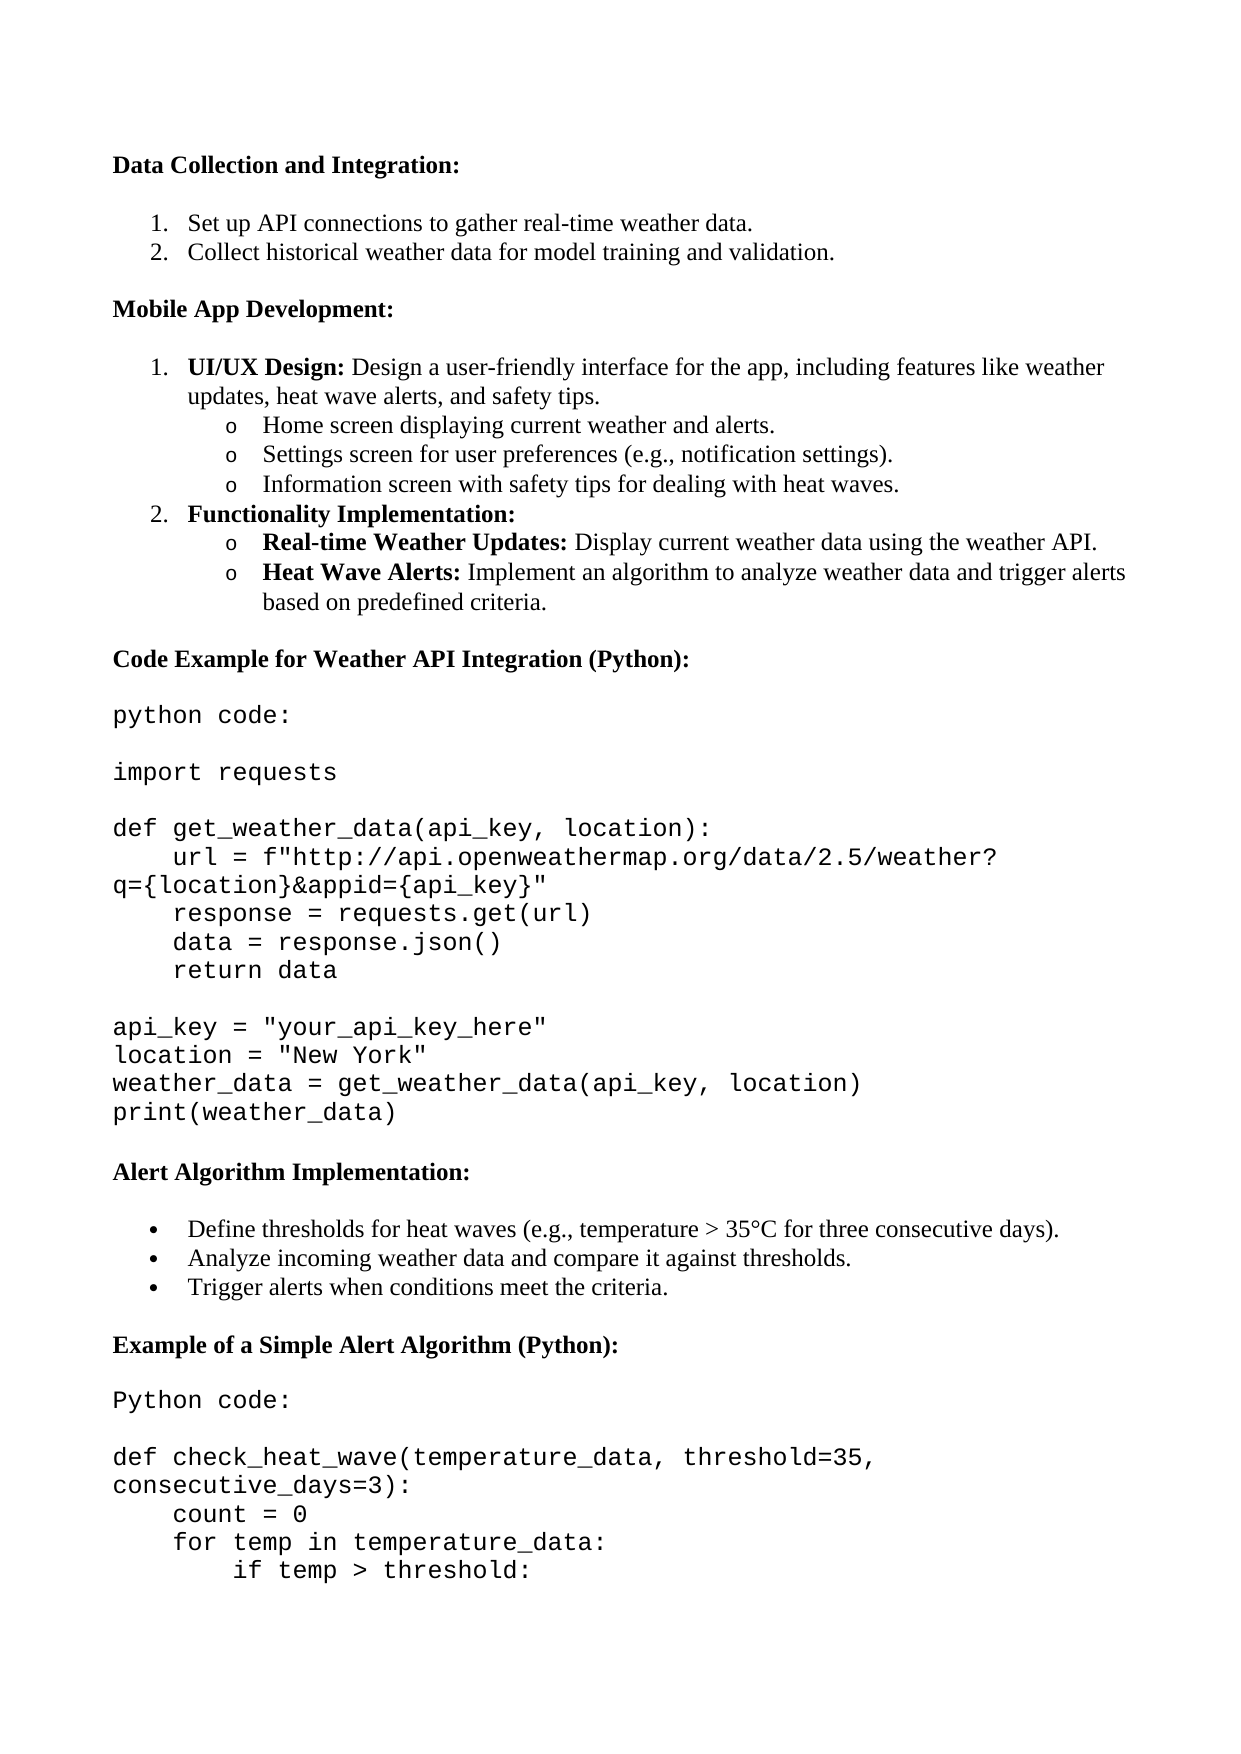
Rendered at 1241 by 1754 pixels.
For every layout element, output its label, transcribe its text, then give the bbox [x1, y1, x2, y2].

text api_key = "your_api_key_here" [112, 1014, 1128, 1042]
list Functionality Implementation: [150, 499, 1128, 527]
list Real-time Weather Updates: Display current weather data using the weather API. [225, 527, 1128, 557]
text Mobile App Development: [112, 294, 1128, 323]
list Define thresholds for heat waves (e.g., temperature > 35°C for three consecutive days). [150, 1214, 1128, 1243]
text count = 0 [112, 1501, 1128, 1529]
text python code: [112, 702, 1128, 731]
text data = response.json() [112, 929, 1128, 957]
list Information screen with safety tips for dealing with heat waves. [225, 469, 1128, 499]
list Settings screen for user preferences (e.g., notification settings). [225, 439, 1128, 469]
text response = requests.get(url) [112, 901, 1128, 929]
text Data Collection and Integration: [112, 150, 1128, 179]
list UI/UX Design: Design a user-friendly interface for the app, including features like weather updates, heat wave alerts, and safety tips. [150, 352, 1128, 410]
text def check_heat_wave(temperature_data, threshold=35, consecutive_days=3): [112, 1444, 1128, 1501]
text print(weather_data) [112, 1099, 1128, 1127]
text Example of a Simple Alert Algorithm (Python): [112, 1330, 1128, 1359]
text Python code: [112, 1388, 1128, 1416]
text weather_data = get_weather_data(api_key, location) [112, 1071, 1128, 1099]
list Home screen displaying current weather and alerts. [225, 410, 1128, 439]
list Analyze incoming weather data and compare it against thresholds. [150, 1243, 1128, 1272]
text url = f"http://api.openweathermap.org/data/2.5/weather?q={location}&appid={api_key}" [112, 844, 1128, 901]
text Alert Algorithm Implementation: [112, 1157, 1128, 1185]
text location = "New York" [112, 1042, 1128, 1071]
text for temp in temperature_data: [112, 1529, 1128, 1558]
text def get_weather_data(api_key, location): [112, 816, 1128, 844]
list Trigger alerts when conditions meet the criteria. [150, 1272, 1128, 1301]
list Heat Wave Alerts: Implement an algorithm to analyze weather data and trigger alerts based on predefined criteria. [225, 557, 1128, 615]
text Code Example for Weather API Integration (Python): [112, 644, 1128, 673]
text import requests [112, 759, 1128, 787]
text return data [112, 957, 1128, 986]
list Collect historical weather data for model training and validation. [150, 237, 1128, 265]
text if temp > threshold: [112, 1558, 1128, 1586]
list Set up API connections to gather real-time weather data. [150, 208, 1128, 237]
